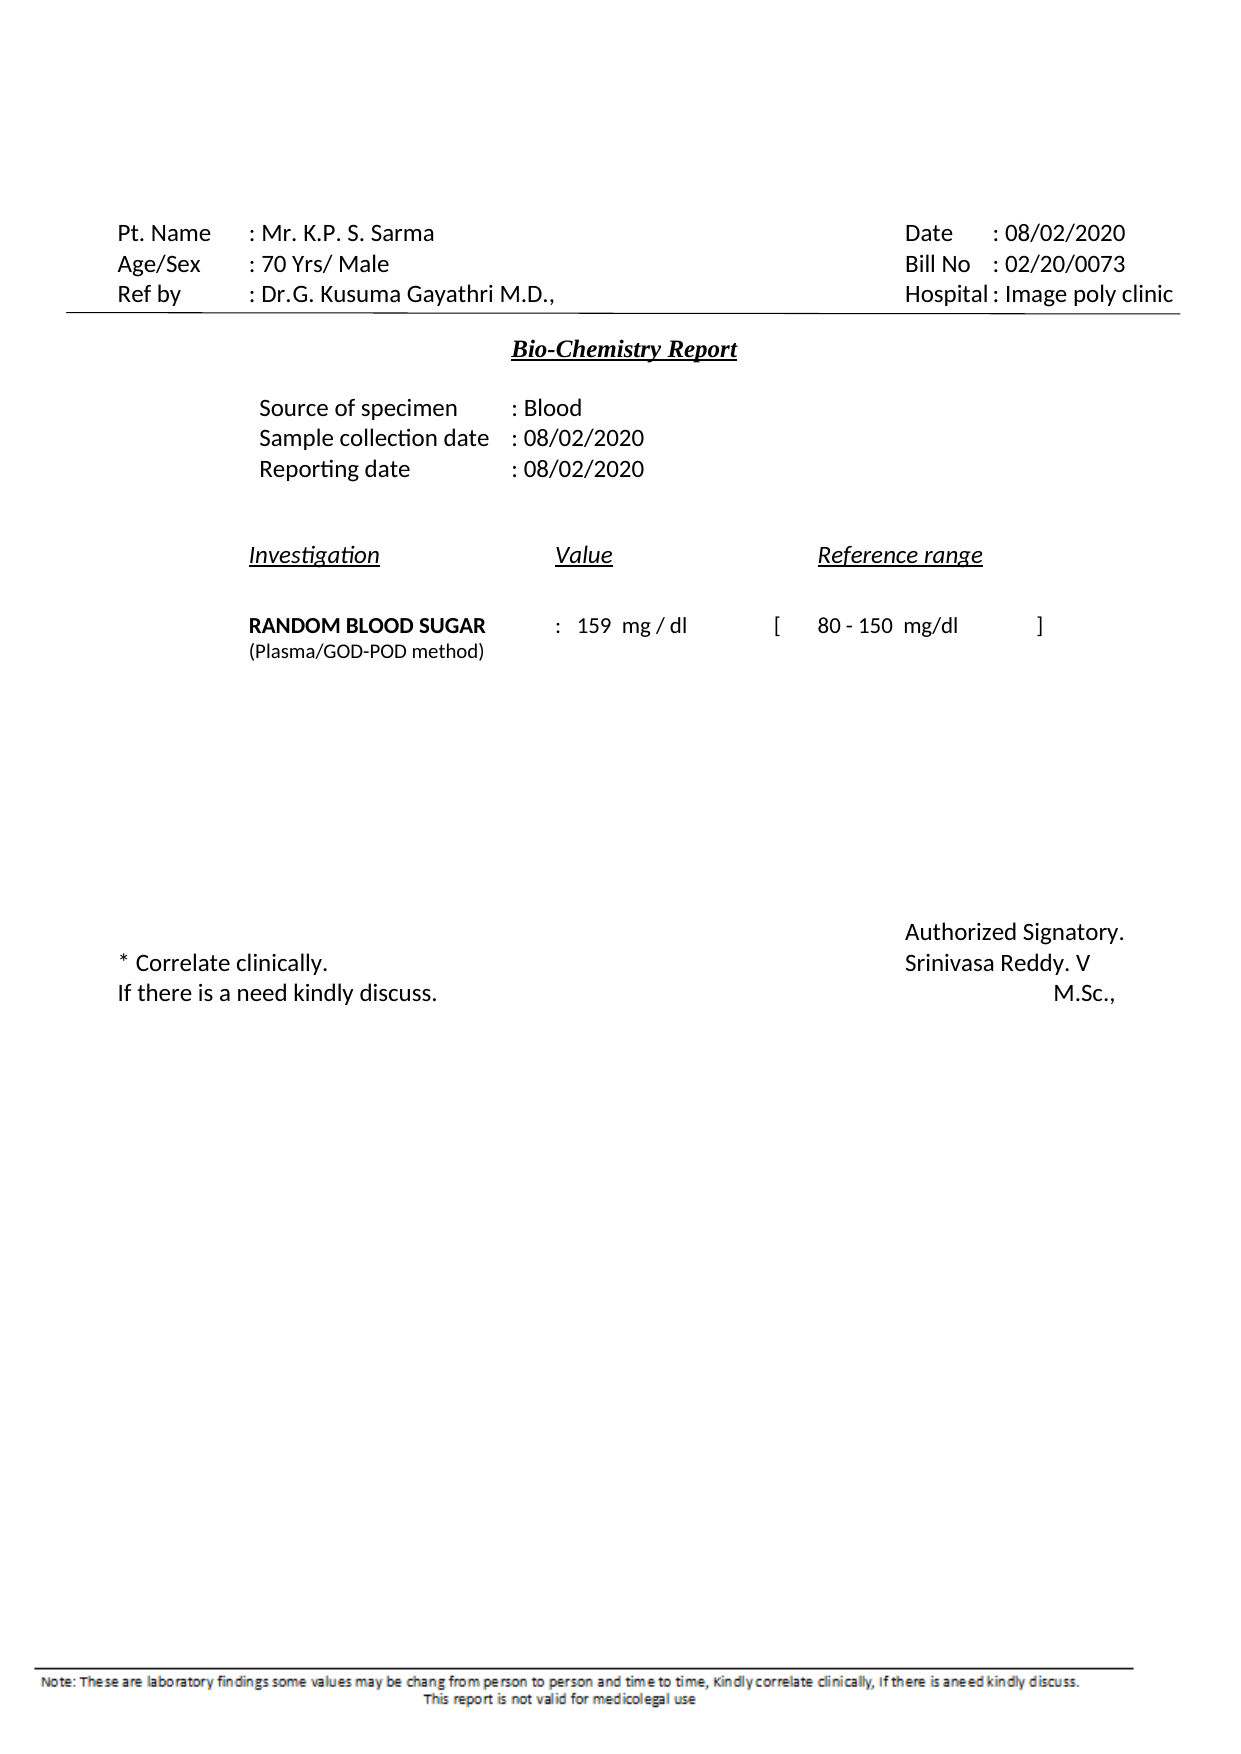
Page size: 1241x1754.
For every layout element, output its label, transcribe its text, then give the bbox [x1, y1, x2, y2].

text (Plasma/GOD-POD method) [205, 639, 1210, 664]
text Bio-Chemistry Report [467, 334, 1210, 363]
text Investigation Value Reference range [205, 539, 1210, 570]
text * Correlate clinically. Srinivasa Reddy. V [74, 947, 1210, 977]
text Source of specimen : Blood [259, 392, 1210, 422]
text Authorized Signatory. [905, 916, 1210, 947]
text RANDOM BLOOD SUGAR : 159 mg / dl [ 80 - 150 mg/dl ] [205, 611, 1210, 639]
text Reporting date : 08/02/2020 [259, 453, 1210, 483]
picture [30, 1665, 1137, 1709]
text Age/Sex : 70 Yrs/ Male Bill No : 02/20/0073 [74, 248, 1210, 278]
text Pt. Name : Mr. K.P. S. Sarma Date : 08/02/2020 [74, 217, 1210, 248]
text If there is a need kindly discuss. M.Sc., [74, 977, 1210, 1008]
text Sample collection date : 08/02/2020 [259, 422, 1210, 453]
text Ref by : Dr. G. Kusuma Gayathri M.D., Hospital : Image poly clinic [74, 278, 1210, 309]
